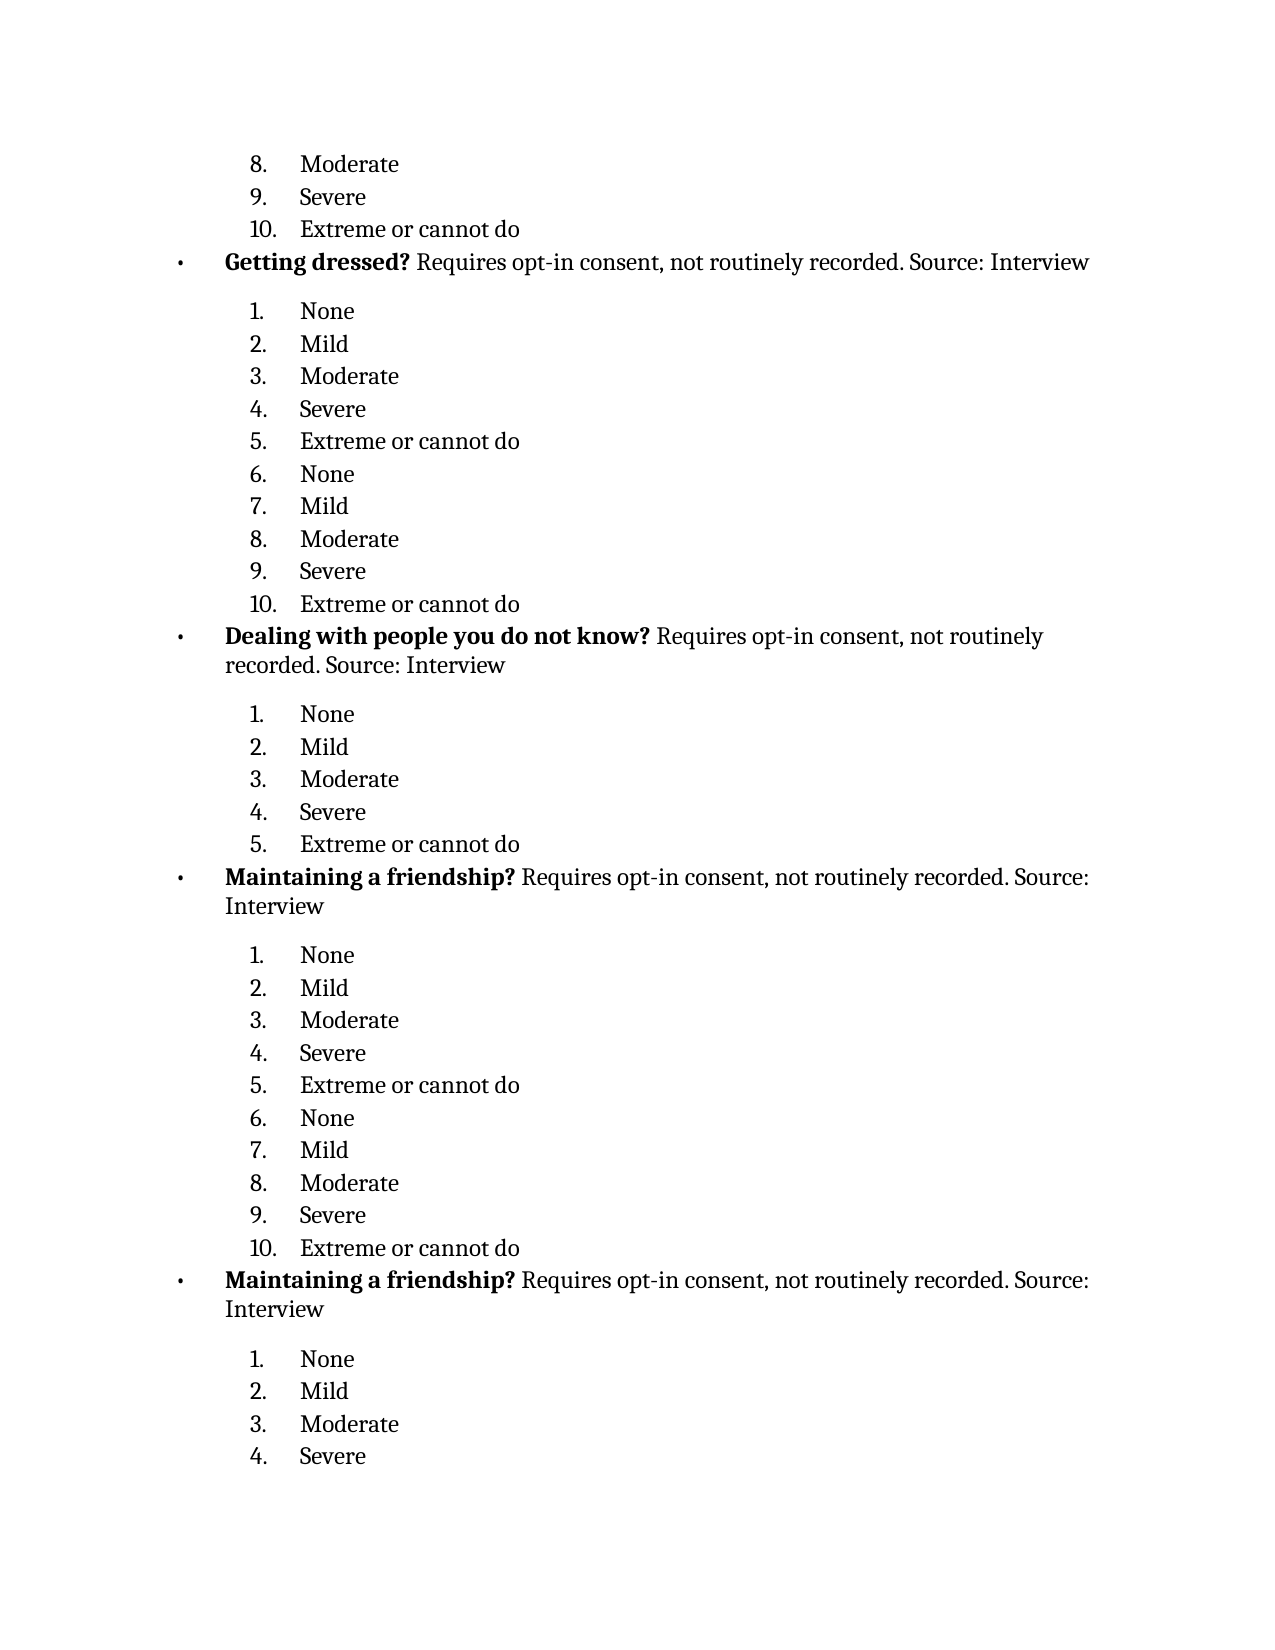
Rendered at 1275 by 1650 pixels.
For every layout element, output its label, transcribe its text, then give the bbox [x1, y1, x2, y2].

list Maintaining a friendship? Requires opt-in consent, not routinely recorded. Source: Interview [175, 1266, 1125, 1324]
list Severe [250, 798, 1125, 827]
list None [250, 1344, 1125, 1373]
list Extreme or cannot do [250, 589, 1125, 618]
list Mild [250, 733, 1125, 762]
list Extreme or cannot do [250, 830, 1125, 859]
list Severe [250, 1039, 1125, 1067]
list Maintaining a friendship? Requires opt-in consent, not routinely recorded. Source: Interview [175, 863, 1125, 920]
list Dealing with people you do not know? Requires opt-in consent, not routinely recorded. Source: Interview [175, 622, 1125, 679]
list Moderate [250, 1409, 1125, 1438]
list Extreme or cannot do [250, 1071, 1125, 1100]
list None [250, 297, 1125, 326]
list Moderate [250, 362, 1125, 391]
list Mild [250, 1136, 1125, 1165]
list Severe [250, 1201, 1125, 1230]
list Moderate [250, 524, 1125, 553]
list None [250, 700, 1125, 729]
list Extreme or cannot do [250, 1234, 1125, 1262]
list Extreme or cannot do [250, 215, 1125, 244]
list Severe [250, 394, 1125, 423]
list None [250, 941, 1125, 970]
list Severe [250, 1442, 1125, 1471]
list Mild [250, 1377, 1125, 1406]
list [175, 247, 1125, 276]
list None [250, 459, 1125, 488]
list Severe [250, 182, 1125, 211]
list Mild [250, 974, 1125, 1002]
list Severe [250, 557, 1125, 586]
list Mild [250, 492, 1125, 521]
list Moderate [250, 150, 1125, 179]
list Moderate [250, 1169, 1125, 1197]
list Moderate [250, 765, 1125, 794]
list Mild [250, 329, 1125, 358]
list None [250, 1104, 1125, 1132]
list Extreme or cannot do [250, 427, 1125, 456]
list Moderate [250, 1006, 1125, 1035]
